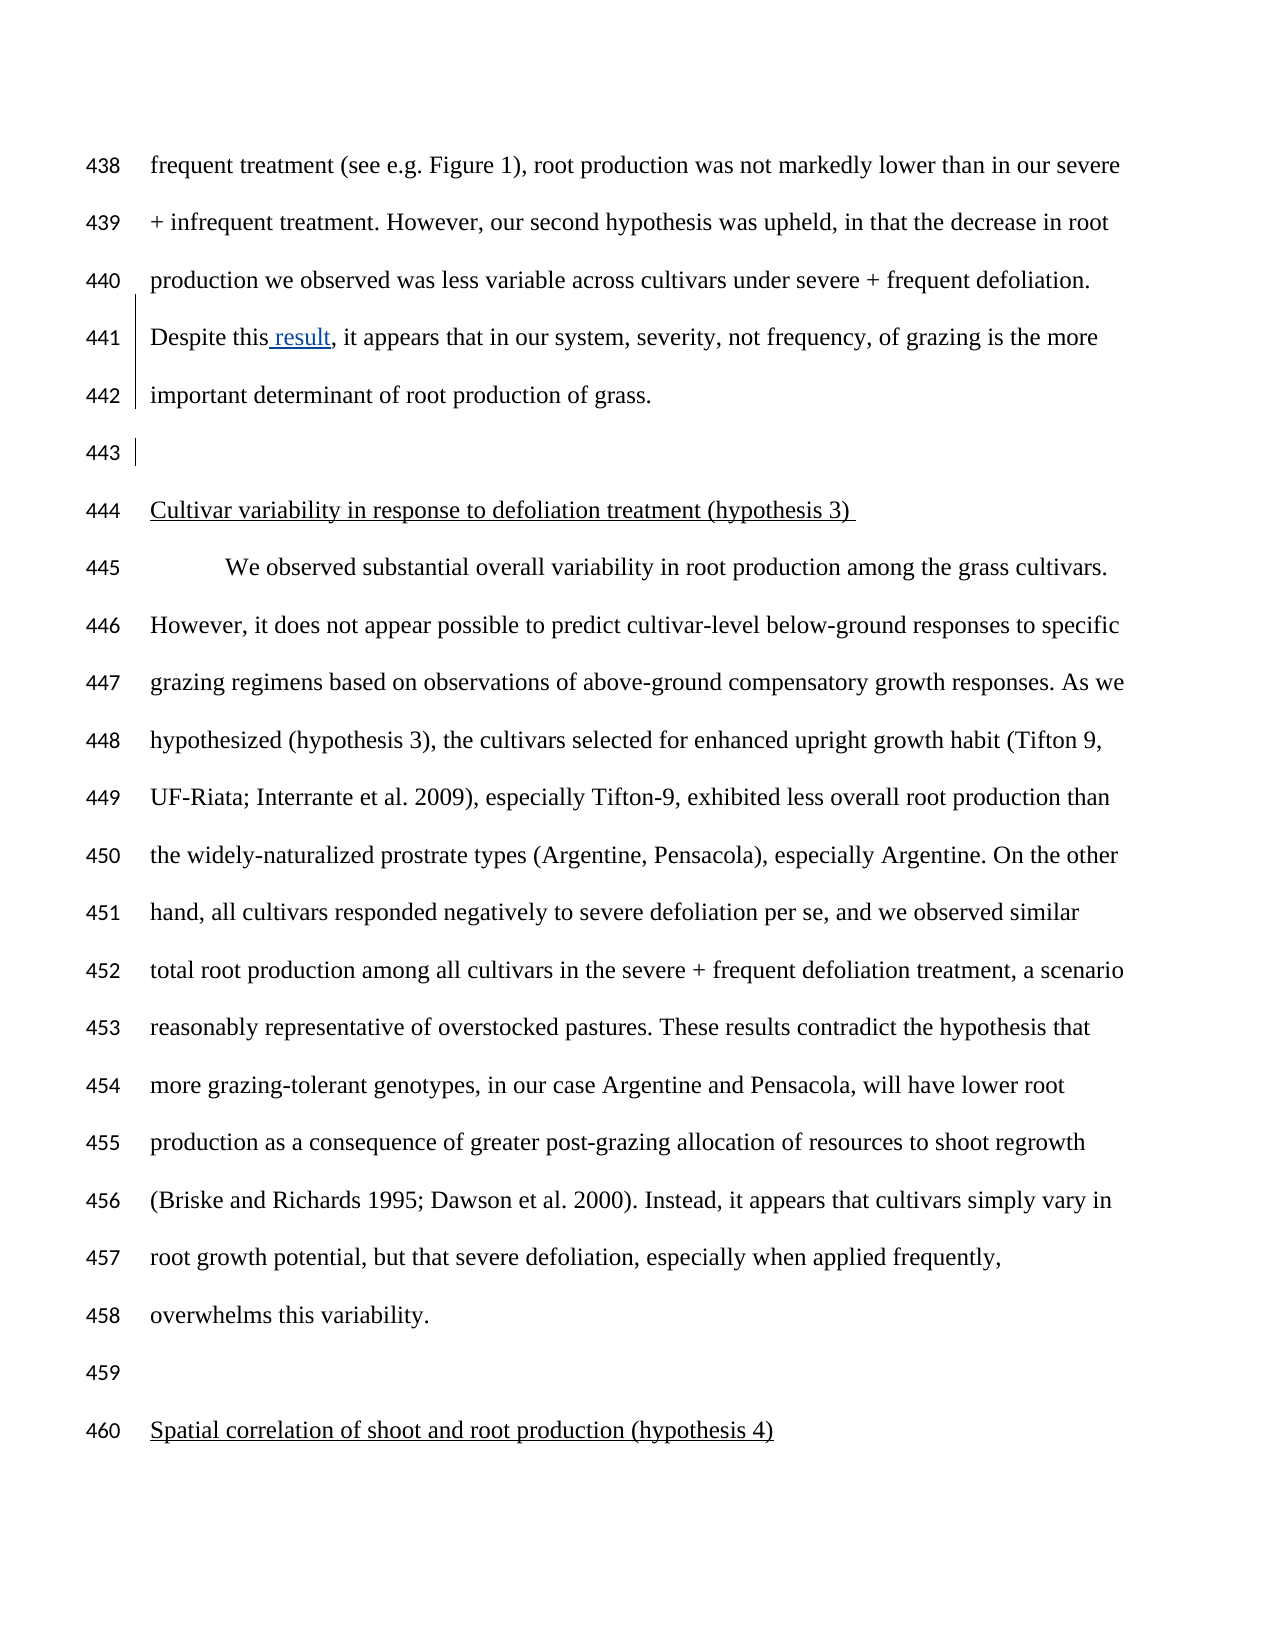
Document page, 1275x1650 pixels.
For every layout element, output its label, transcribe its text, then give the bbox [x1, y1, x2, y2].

text Cultivar variability in response to defoliation treatment (hypothesis 3) [150, 495, 1125, 524]
text We observed substantial overall variability in root production among the grass cultivars. However, it does not appear possible to predict cultivar-level below-ground responses to specific grazing regimens based on observations of above-ground compensatory growth responses. As we hypothesized (hypothesis 3), the cultivars selected for enhanced upright growth habit (Tifton 9, UF-Riata; Interrante et al. 2009), especially Tifton-9, exhibited less overall root production than the widely-naturalized prostrate types (Argentine, Pensacola), especially Argentine. On the other hand, all cultivars responded negatively to severe defoliation per se, and we observed similar total root production among all cultivars in the severe + frequent defoliation treatment, a scenario reasonably representative of overstocked pastures. These results contradict the hypothesis that more grazing-tolerant genotypes, in our case Argentine and Pensacola, will have lower root production as a consequence of greater post-grazing allocation of resources to shoot regrowth (Briske and Richards 1995; Dawson et al. 2000). Instead, it appears that cultivars simply vary in root growth potential, but that severe defoliation, especially when applied frequently, overwhelms this variability. [150, 552, 1125, 1329]
text Spatial correlation of shoot and root production (hypothesis 4) [150, 1415, 1125, 1444]
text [150, 150, 1125, 409]
